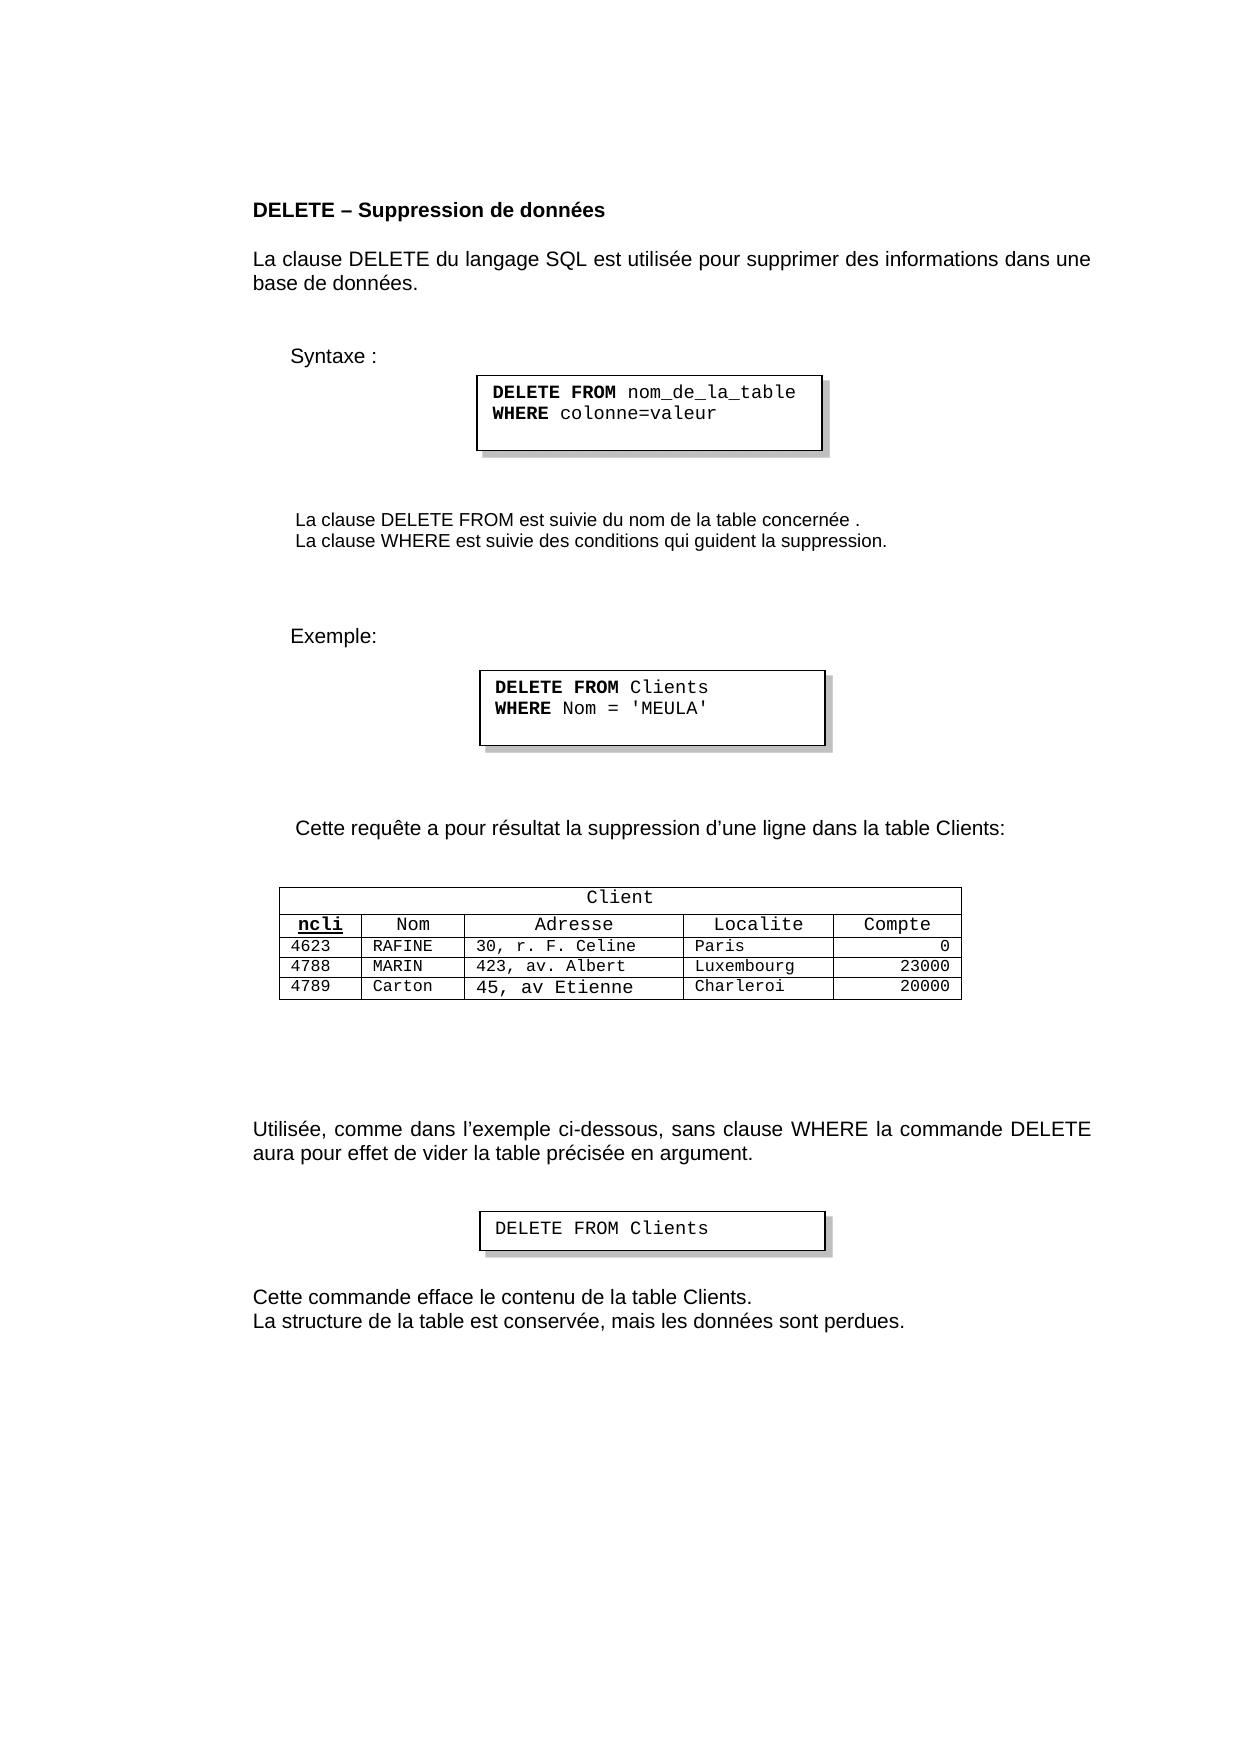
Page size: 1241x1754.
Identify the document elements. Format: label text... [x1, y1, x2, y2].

text La clause WHERE est suivie des conditions qui guident la suppression. [295, 530, 1093, 552]
table_cell ncli [280, 915, 361, 937]
text La clause DELETE du langage SQL est utilisée pour supprimer des informations dans une base de données. [253, 247, 1093, 294]
table_header Client [280, 888, 961, 914]
table_cell Nom [362, 915, 464, 937]
table_cell 45, av Etienne [465, 978, 683, 999]
list La structure de la table est conservée, mais les données sont perdues. [253, 1309, 1093, 1333]
text La clause DELETE FROM est suivie du nom de la table concernée . [295, 509, 1093, 530]
list Exemple: [290, 624, 1093, 648]
table_cell 4623 [280, 938, 361, 957]
table_cell 4788 [280, 958, 361, 977]
table_cell 0 [834, 938, 961, 957]
table_cell Localite [684, 915, 833, 937]
table_cell Luxembourg [684, 958, 833, 977]
table_cell MARIN [362, 958, 464, 977]
table_cell 23000 [834, 958, 961, 977]
table_cell Paris [684, 938, 833, 957]
table_cell 423, av. Albert [465, 958, 683, 977]
table_cell Carton [362, 978, 464, 999]
table_cell 30, r. F. Celine [465, 938, 683, 957]
text Utilisée, comme dans l’exemple ci-dessous, sans clause WHERE la commande DELETE aura pour effet de vider la table précisée en argument. [253, 1117, 1093, 1165]
list Cette commande efface le contenu de la table Clients. [253, 1285, 1093, 1309]
table_cell 4789 [280, 978, 361, 999]
list Cette requête a pour résultat la suppression d’une ligne dans la table Clients: [295, 815, 1093, 839]
table_cell Charleroi [684, 978, 833, 999]
table_cell 20000 [834, 978, 961, 999]
table_cell Adresse [465, 915, 683, 937]
subtitle DELETE – Suppression de données [253, 198, 1093, 222]
table_cell RAFINE [362, 938, 464, 957]
list Syntaxe : [290, 343, 1093, 367]
table_cell Compte [834, 915, 961, 937]
